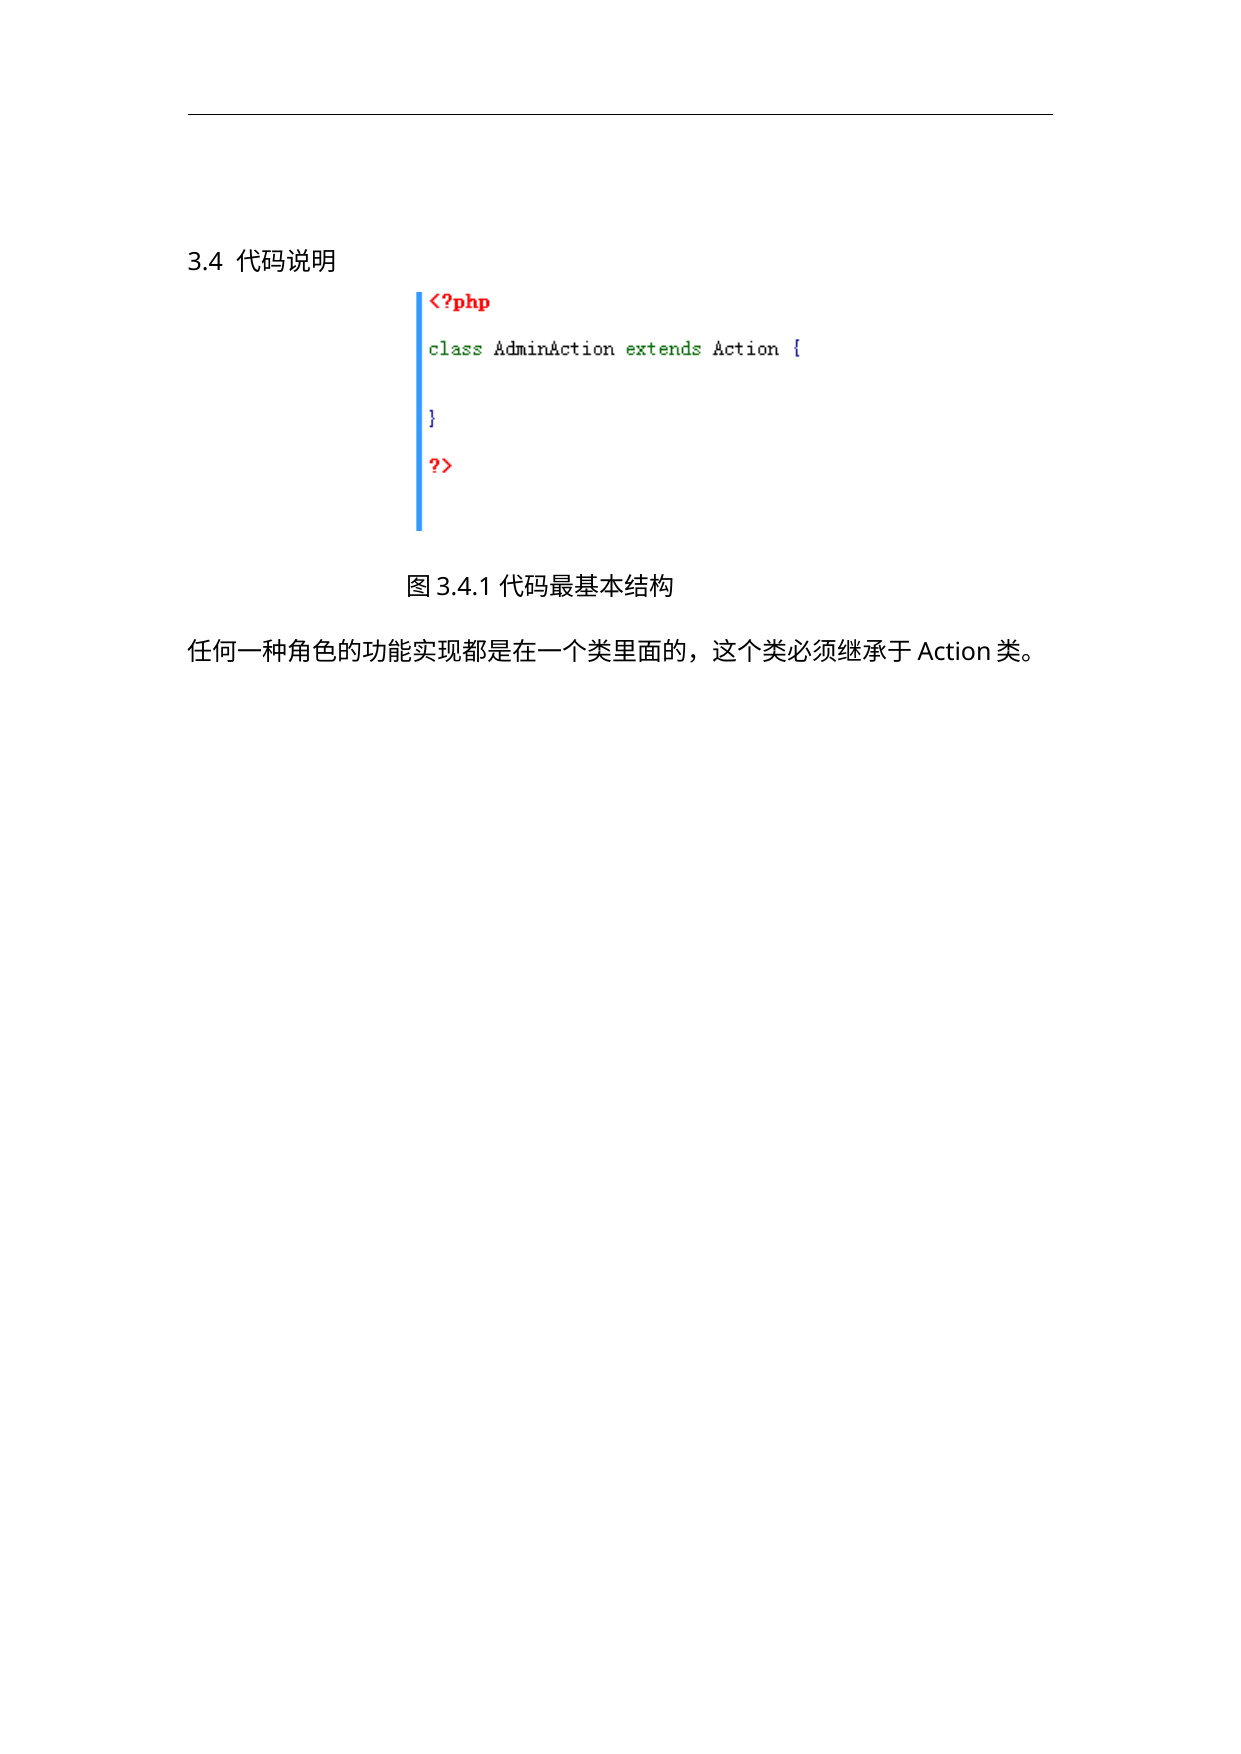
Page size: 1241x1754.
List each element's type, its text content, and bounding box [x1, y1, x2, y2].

picture [416, 292, 912, 531]
text 任何一种角色的功能实现都是在一个类里面的，这个类必须继承于Action类。 [187, 617, 1053, 682]
list 图3.4.1 代码最基本结构 [367, 552, 1053, 617]
list 代码说明 [187, 227, 1053, 292]
